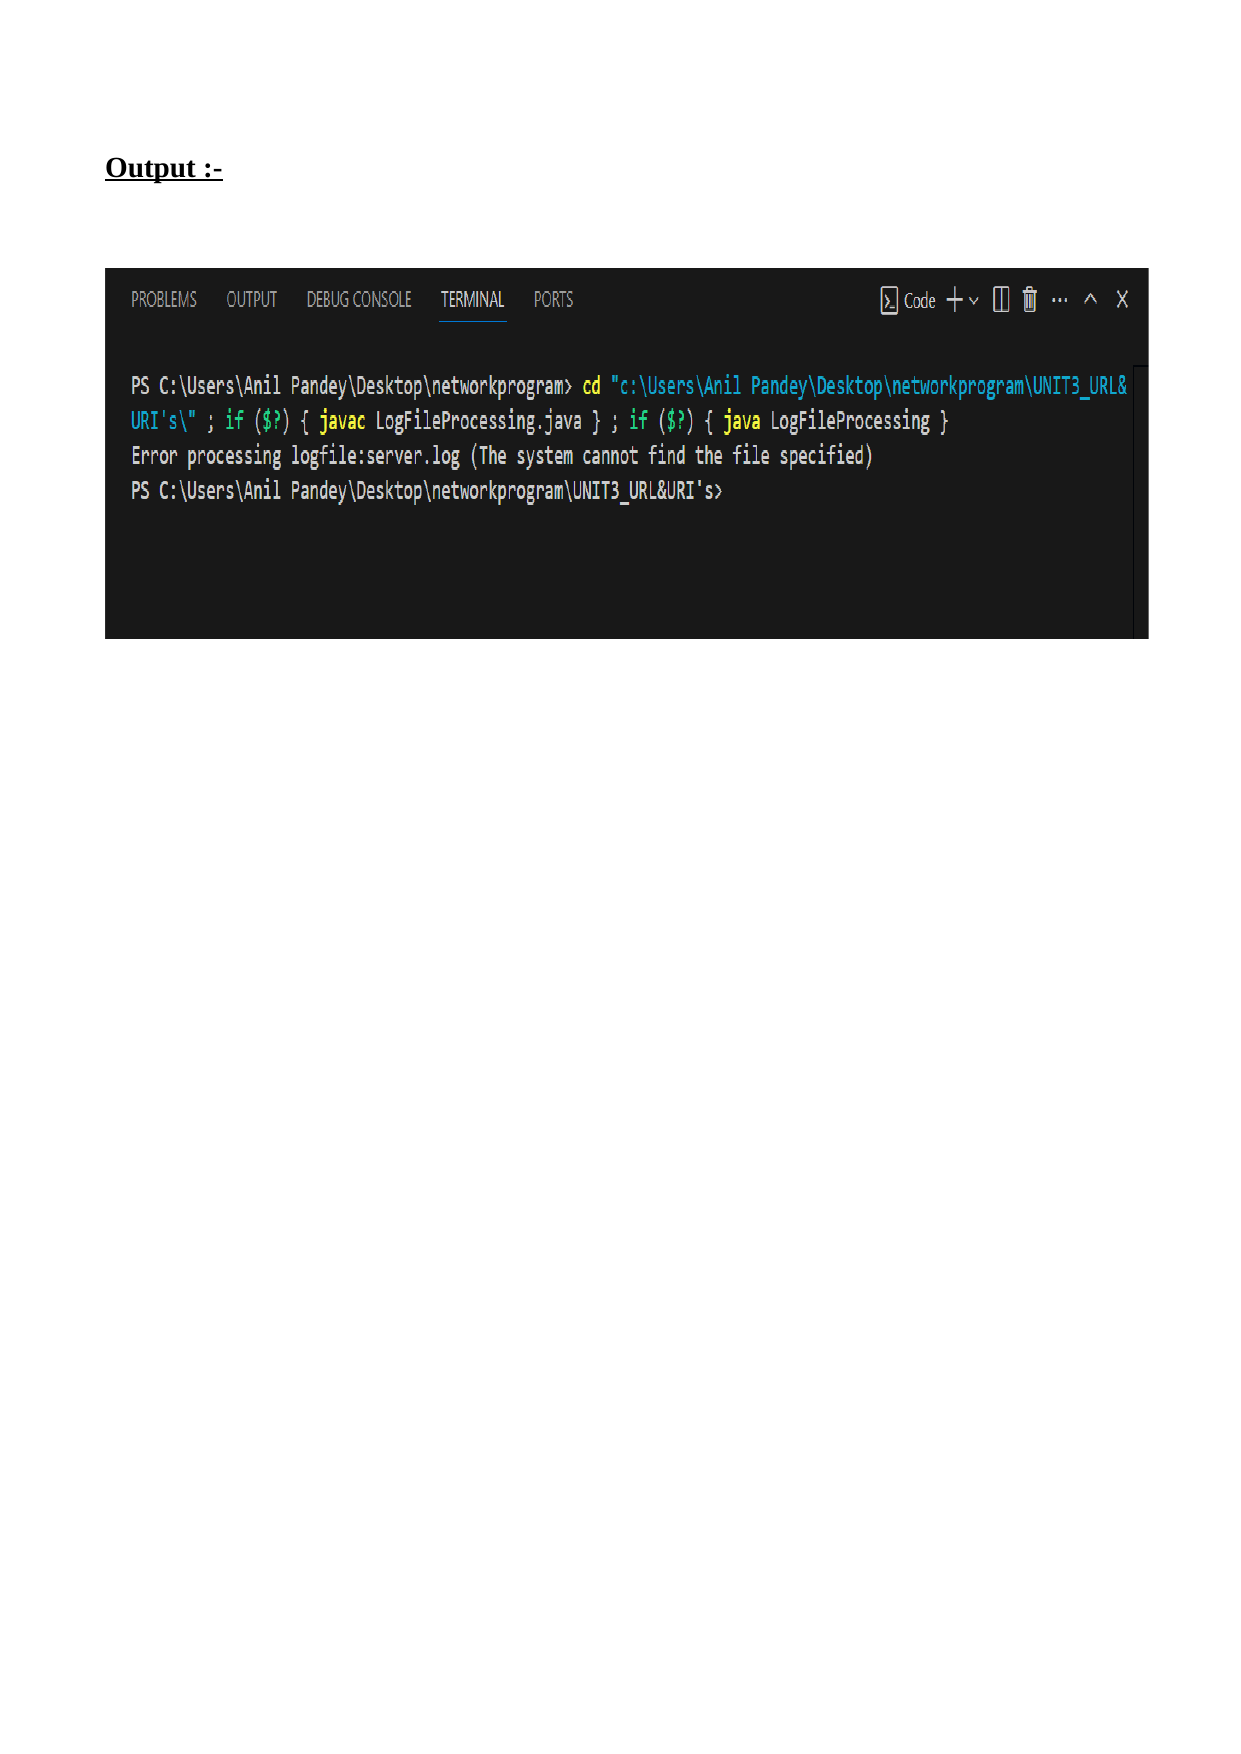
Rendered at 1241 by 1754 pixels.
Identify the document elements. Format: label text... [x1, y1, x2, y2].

text Output :- [105, 150, 1015, 183]
picture [105, 268, 1149, 639]
